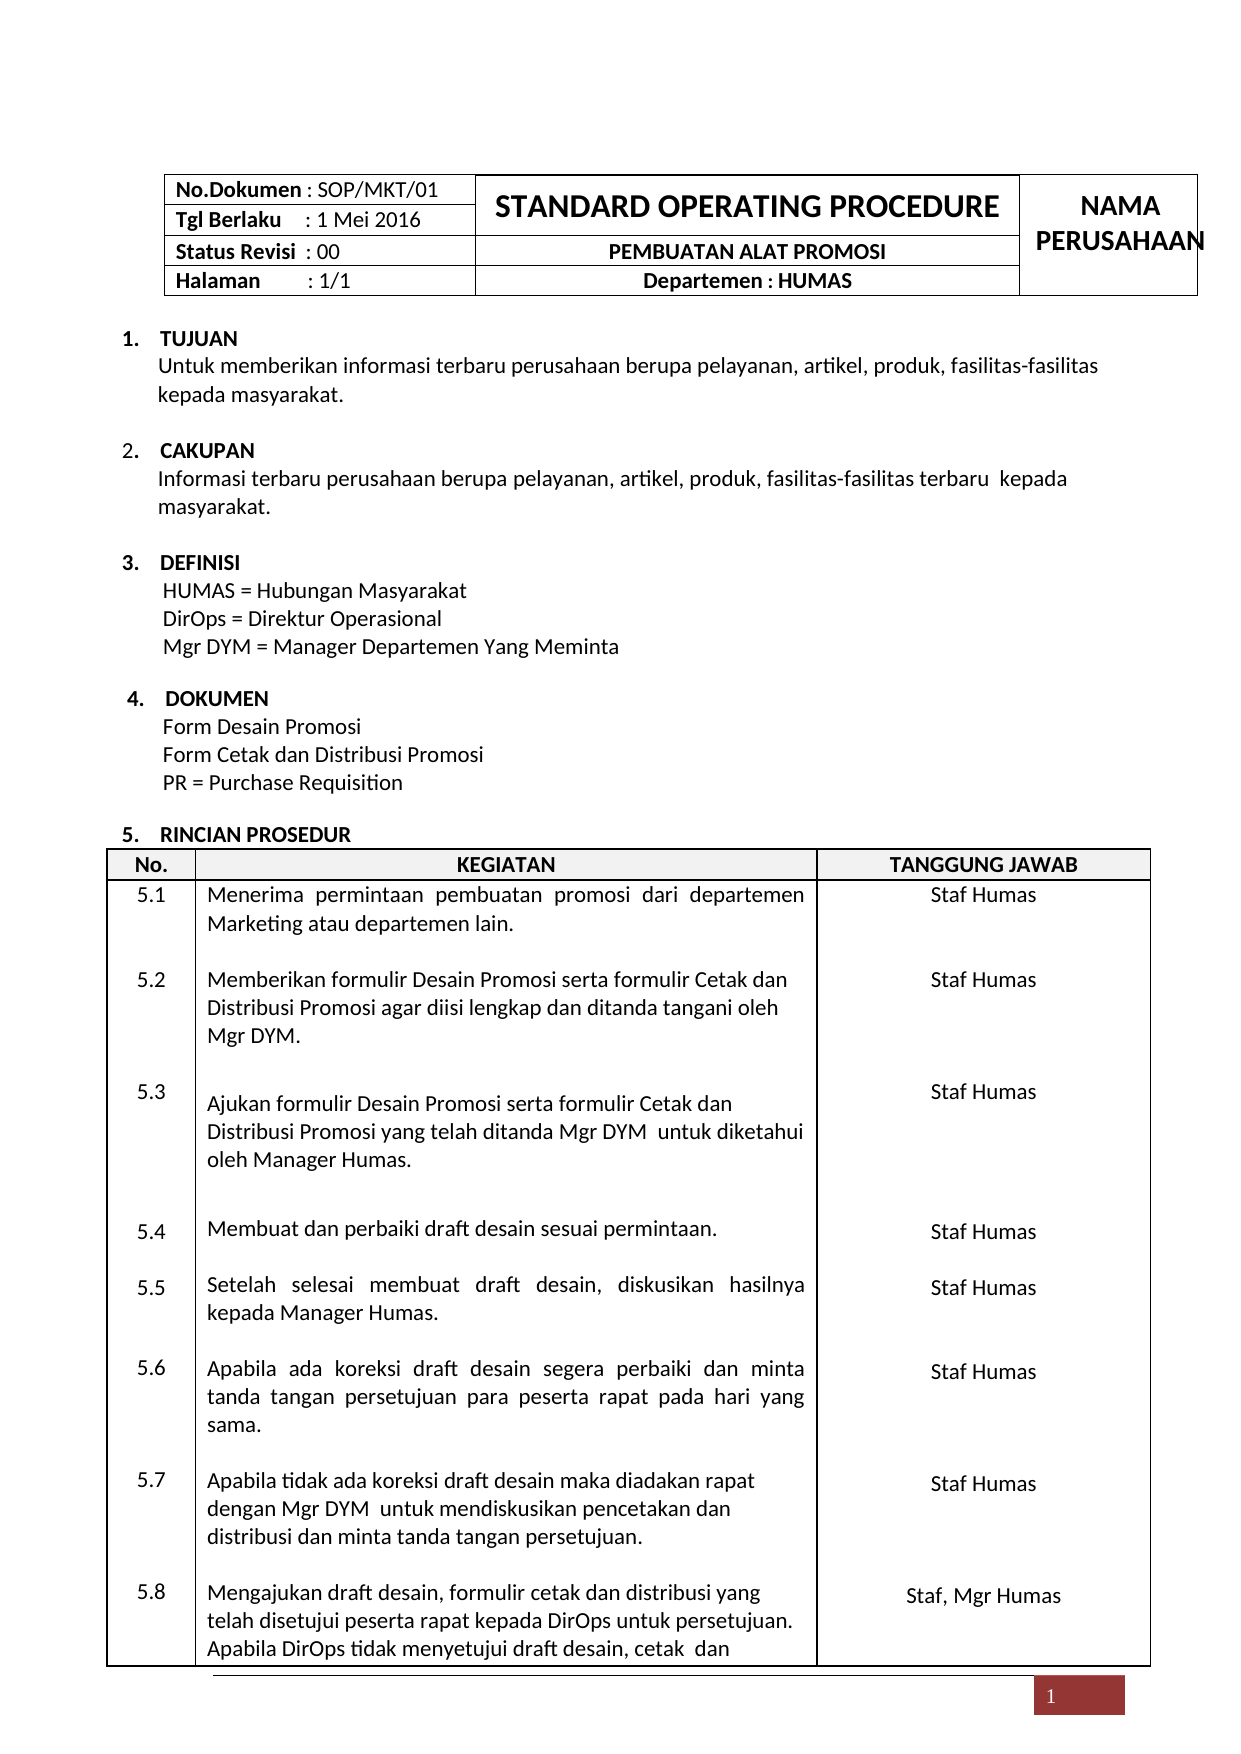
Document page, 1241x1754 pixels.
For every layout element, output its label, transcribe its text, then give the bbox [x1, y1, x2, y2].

table_header STANDARD OPERATING PROCEDURE [476, 176, 1019, 235]
text 2. CAKUPAN [122, 436, 1137, 464]
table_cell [108, 881, 195, 1665]
table_cell PEMBUATAN ALAT PROMOSI [476, 236, 1019, 265]
text Form Cetak dan Distribusi Promosi [122, 740, 1137, 768]
text Mgr DYM = Manager Departemen Yang Meminta [122, 632, 1137, 660]
text 1. TUJUAN [122, 324, 1137, 352]
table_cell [818, 881, 1150, 1665]
text Untuk memberikan informasi terbaru perusahaan berupa pelayanan, artikel, produk, fasilitas-fasilitas [122, 352, 1137, 380]
text PR = Purchase Requisition [122, 768, 1137, 796]
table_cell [196, 881, 816, 1665]
text 4. DOKUMEN [122, 684, 1137, 712]
table_cell Departemen : HUMAS [476, 266, 1019, 294]
text HUMAS = Hubungan Masyarakat [122, 576, 1137, 604]
table_header KEGIATAN [196, 850, 816, 879]
text masyarakat. [122, 492, 1137, 520]
text Form Desain Promosi [122, 712, 1137, 740]
text kepada masyarakat. [122, 380, 1137, 408]
table_header NAMA PERUSAHAAN [1020, 175, 1197, 294]
text 5. RINCIAN PROSEDUR [122, 820, 1137, 848]
table_header TANGGUNG JAWAB [818, 850, 1150, 879]
table_cell Tgl Berlaku : 1 Mei 2016 [165, 205, 475, 235]
table_header No. [108, 850, 195, 879]
table_cell Status Revisi : 00 [165, 236, 475, 265]
text 3. DEFINISI [122, 548, 1137, 576]
table_header No.Dokumen : SOP/MKT/01 [165, 175, 475, 204]
table_cell Halaman : 1/1 [165, 266, 475, 294]
text DirOps = Direktur Operasional [122, 604, 1137, 632]
text Informasi terbaru perusahaan berupa pelayanan, artikel, produk, fasilitas-fasilitas terbaru kepada [122, 464, 1137, 492]
